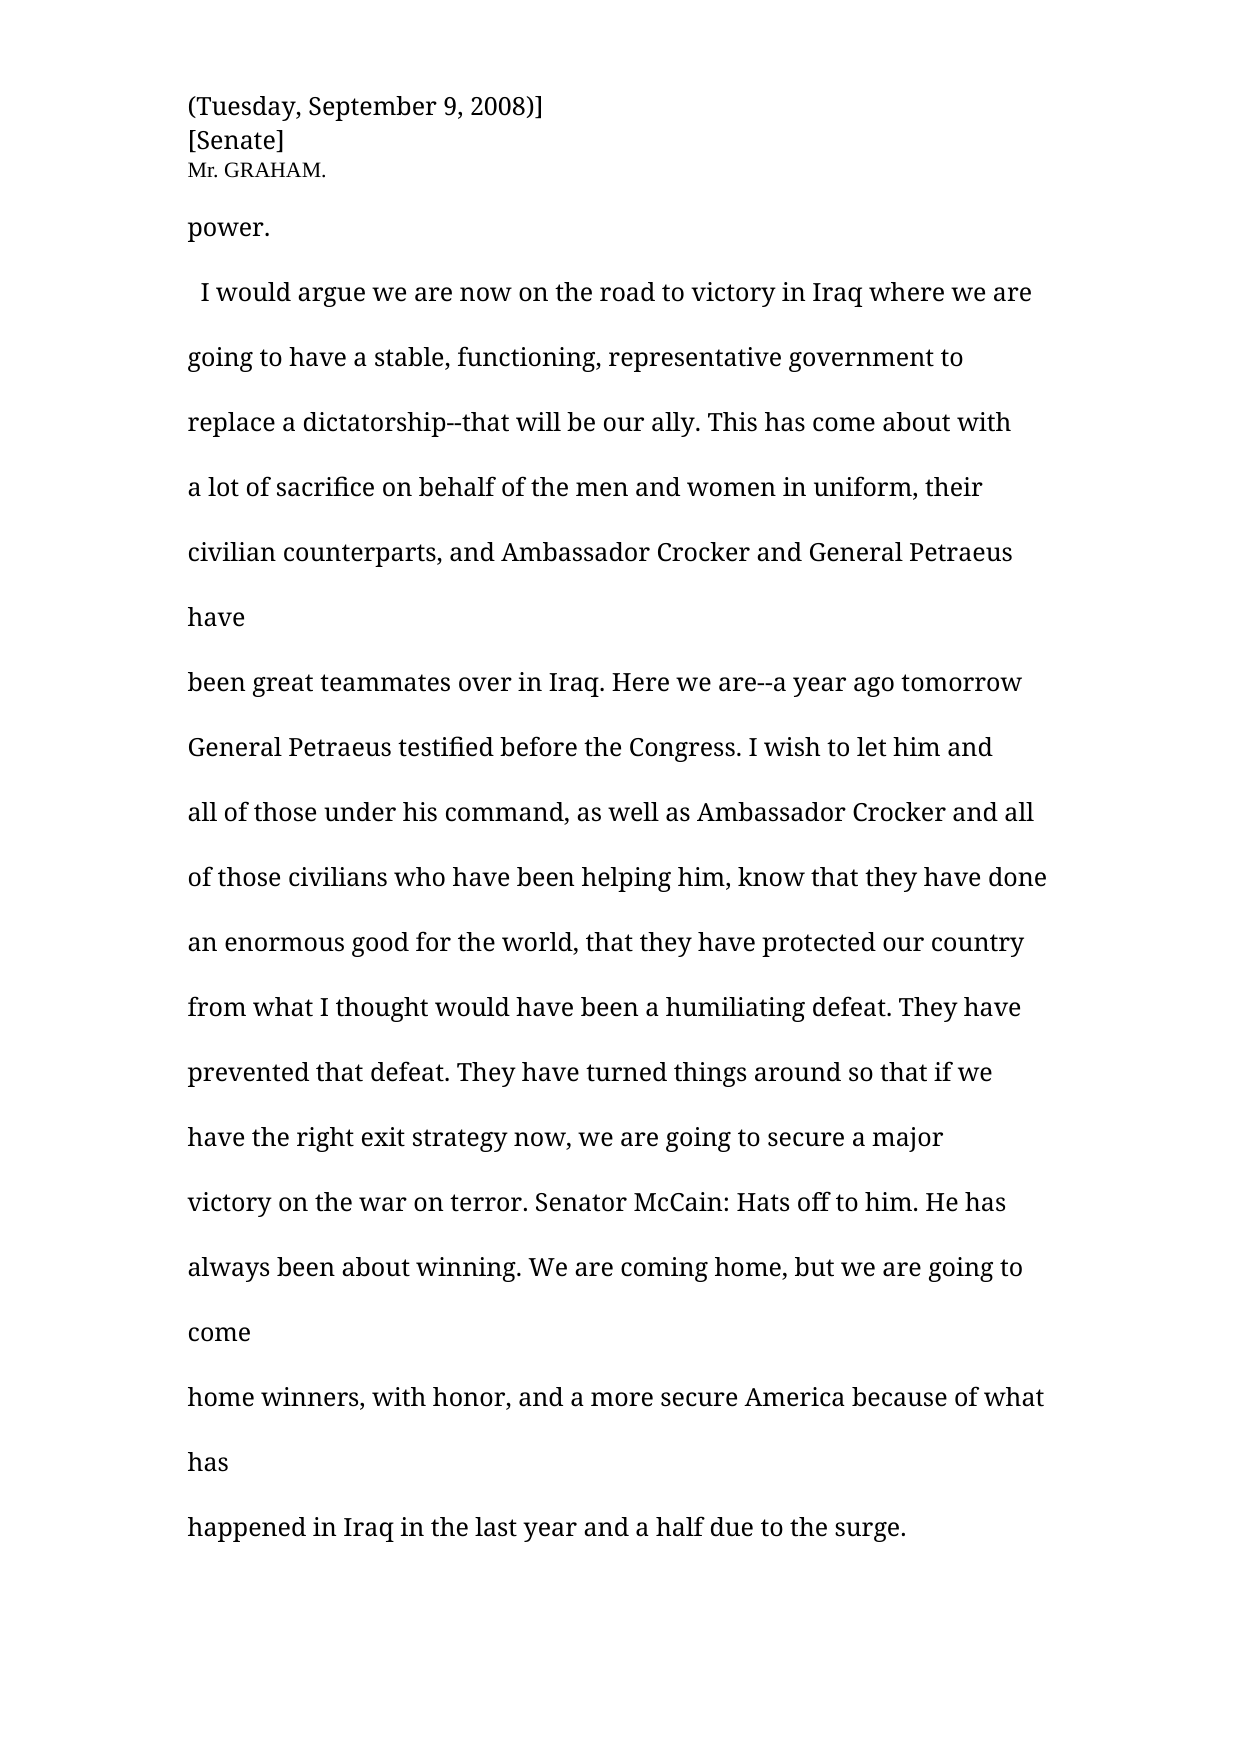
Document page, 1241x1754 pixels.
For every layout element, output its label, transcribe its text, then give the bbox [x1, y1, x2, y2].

text I would argue we are now on the road to victory in Iraq where we are [187, 259, 1053, 324]
text happened in Iraq in the last year and a half due to the surge. [187, 1494, 1053, 1559]
text been great teammates over in Iraq. Here we are--a year ago tomorrow [187, 649, 1053, 714]
text General Petraeus testified before the Congress. I wish to let him and [187, 714, 1053, 779]
text from what I thought would have been a humiliating defeat. They have [187, 974, 1053, 1039]
text an enormous good for the world, that they have protected our country [187, 909, 1053, 974]
text of those civilians who have been helping him, know that they have done [187, 844, 1053, 909]
text all of those under his command, as well as Ambassador Crocker and all [187, 779, 1053, 844]
text going to have a stable, functioning, representative government to [187, 324, 1053, 389]
text power. [187, 194, 1053, 259]
text replace a dictatorship--that will be our ally. This has come about with [187, 389, 1053, 454]
text prevented that defeat. They have turned things around so that if we [187, 1039, 1053, 1104]
text have the right exit strategy now, we are going to secure a major [187, 1104, 1053, 1169]
text civilian counterparts, and Ambassador Crocker and General Petraeus have [187, 519, 1053, 649]
text always been about winning. We are coming home, but we are going to come [187, 1234, 1053, 1364]
text victory on the war on terror. Senator McCain: Hats off to him. He has [187, 1169, 1053, 1234]
text a lot of sacrifice on behalf of the men and women in uniform, their [187, 454, 1053, 519]
text home winners, with honor, and a more secure America because of what has [187, 1364, 1053, 1494]
